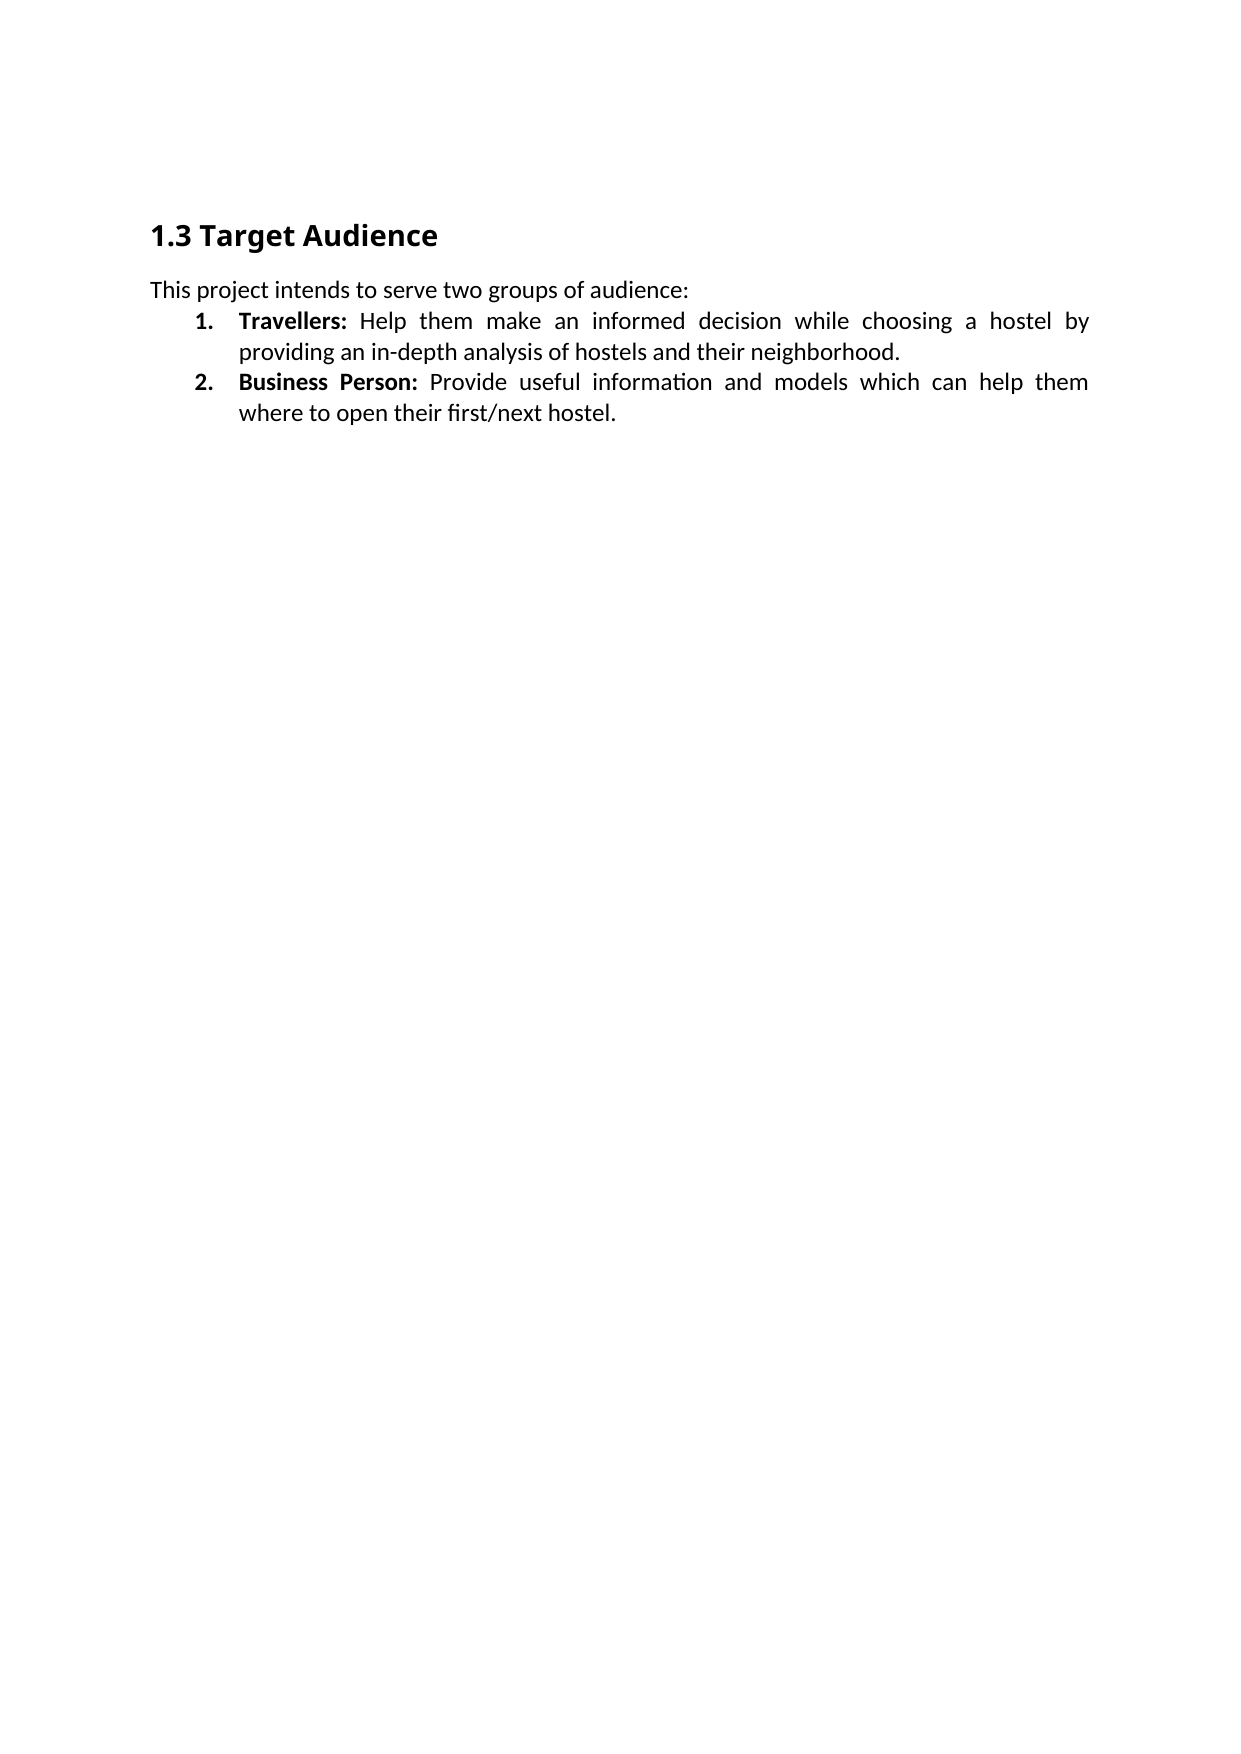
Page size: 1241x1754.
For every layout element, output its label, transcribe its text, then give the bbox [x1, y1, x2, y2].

list Business Person: Provide useful information and models which can help them where to open their first/next hostel. [194, 366, 1090, 427]
text This project intends to serve two groups of audience: [150, 275, 1090, 305]
list Travellers: Help them make an informed decision while choosing a hostel by providing an in-depth analysis of hostels and their neighborhood. [194, 305, 1090, 366]
text 1.3 Target Audience [150, 215, 1090, 255]
